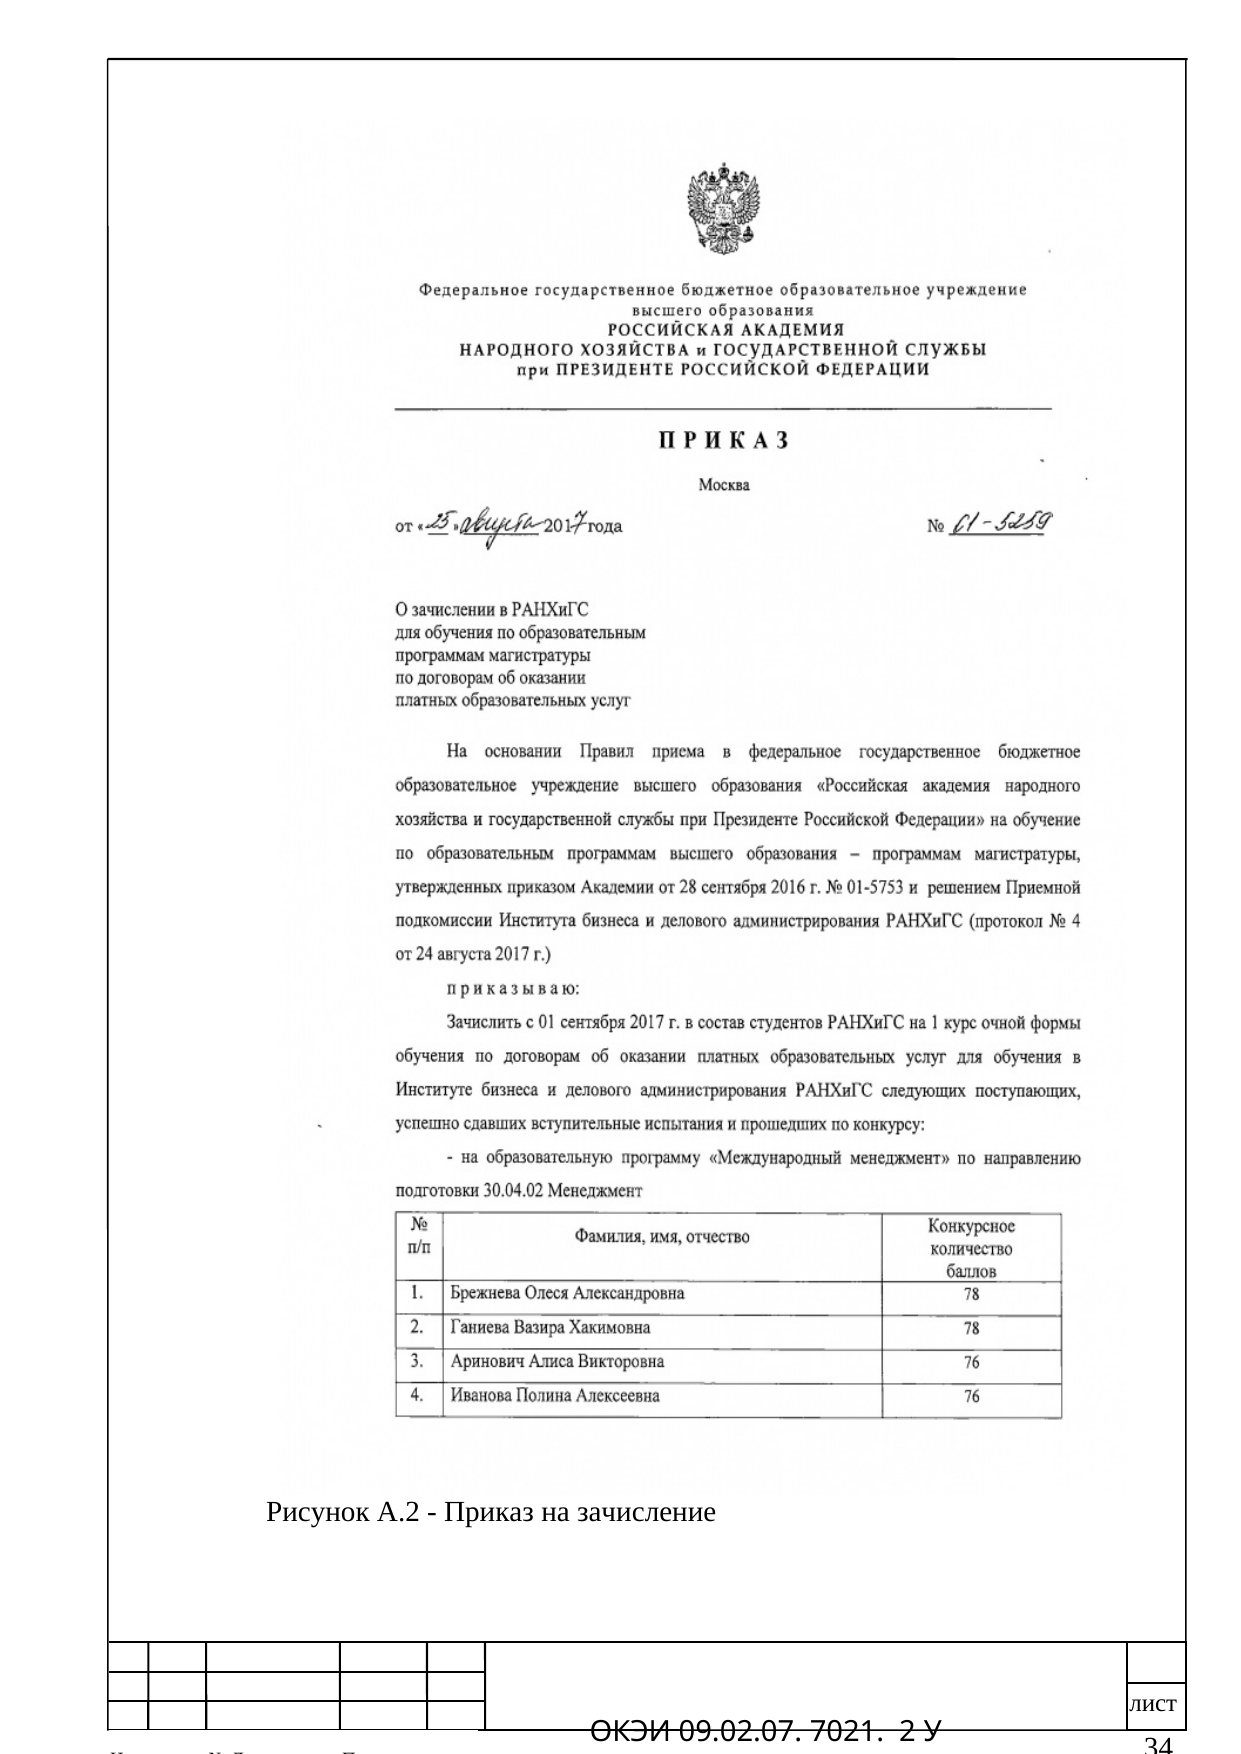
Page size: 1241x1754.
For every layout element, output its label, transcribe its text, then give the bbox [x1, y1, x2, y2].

text Рисунок А.2 - Приказ на зачисление [177, 1494, 1152, 1528]
picture [276, 118, 1127, 1495]
